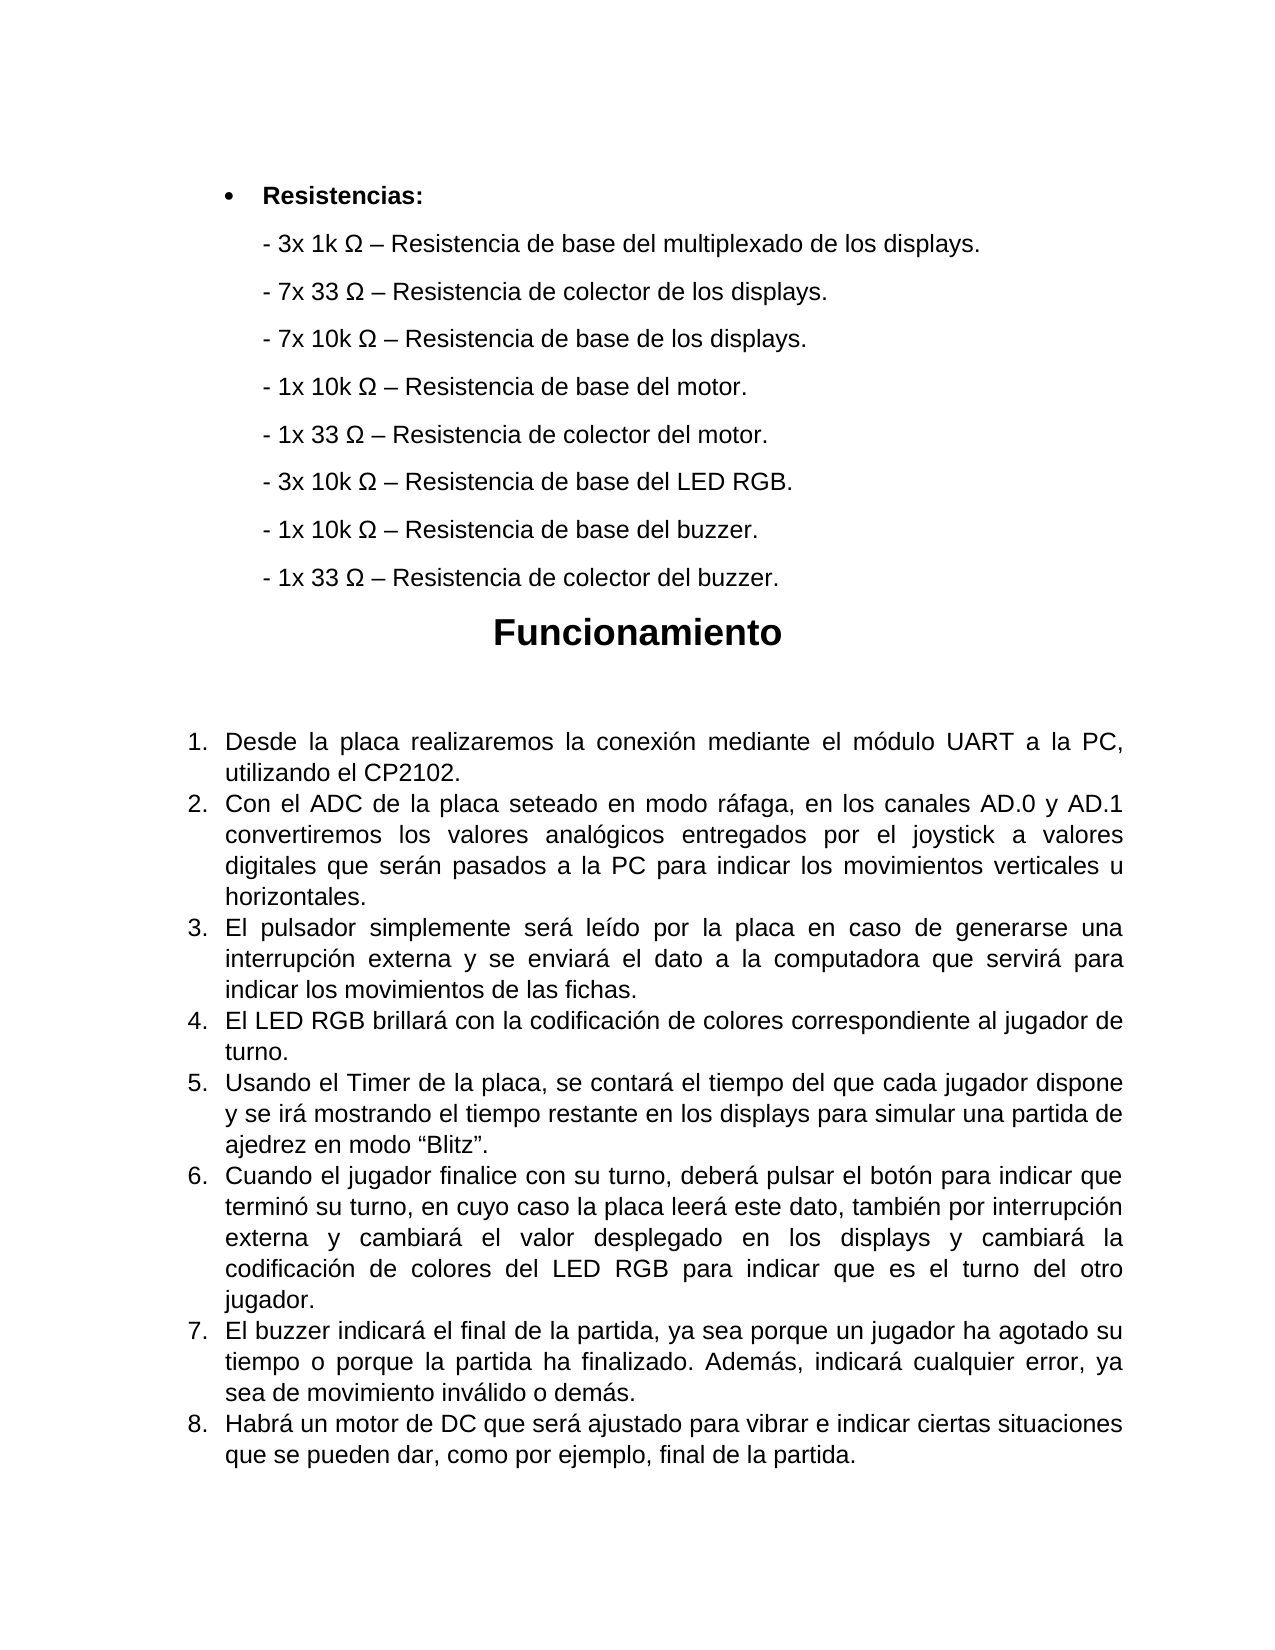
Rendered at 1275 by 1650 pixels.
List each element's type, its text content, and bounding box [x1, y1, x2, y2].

list El buzzer indicará el final de la partida, ya sea porque un jugador ha agotado su tiempo o porque la partida ha finalizado. Además, indicará cualquier error, ya sea de movimiento inválido o demás. [187, 1316, 1125, 1407]
list Habrá un motor de DC que será ajustado para vibrar e indicar ciertas situaciones que se pueden dar, como por ejemplo, final de la partida. [187, 1409, 1125, 1469]
text - 3x 10k Ω – Resistencia de base del LED RGB. [187, 467, 1125, 496]
list Resistencias: [225, 181, 1125, 210]
text - 3x 1k Ω – Resistencia de base del multiplexado de los displays. [187, 229, 1125, 257]
text - 7x 33 Ω – Resistencia de colector de los displays. [187, 276, 1125, 305]
list Con el ADC de la placa seteado en modo ráfaga, en los canales AD.0 y AD.1 convertiremos los valores analógicos entregados por el joystick a valores digitales que serán pasados a la PC para indicar los movimientos verticales u horizontales. [187, 788, 1125, 910]
list El pulsador simplemente será leído por la placa en caso de generarse una interrupción externa y se enviará el dato a la computadora que servirá para indicar los movimientos de las fichas. [187, 913, 1125, 1003]
text - 1x 33 Ω – Resistencia de colector del buzzer. [187, 563, 1125, 591]
text - 1x 33 Ω – Resistencia de colector del motor. [187, 419, 1125, 448]
text - 1x 10k Ω – Resistencia de base del buzzer. [187, 515, 1125, 544]
list Cuando el jugador finalice con su turno, deberá pulsar el botón para indicar que terminó su turno, en cuyo caso la placa leerá este dato, también por interrupción externa y cambiará el valor desplegado en los displays y cambiará la codificación de colores del LED RGB para indicar que es el turno del otro jugador. [187, 1161, 1125, 1314]
list El LED RGB brillará con la codificación de colores correspondiente al jugador de turno. [187, 1006, 1125, 1066]
list Desde la placa realizaremos la conexión mediante el módulo UART a la PC, utilizando el CP2102. [187, 726, 1125, 786]
text - 7x 10k Ω – Resistencia de base de los displays. [187, 324, 1125, 353]
text - 1x 10k Ω – Resistencia de base del motor. [187, 372, 1125, 401]
text Funcionamiento [150, 610, 1125, 653]
list Usando el Timer de la placa, se contará el tiempo del que cada jugador dispone y se irá mostrando el tiempo restante en los displays para simular una partida de ajedrez en modo “Blitz”. [187, 1068, 1125, 1159]
